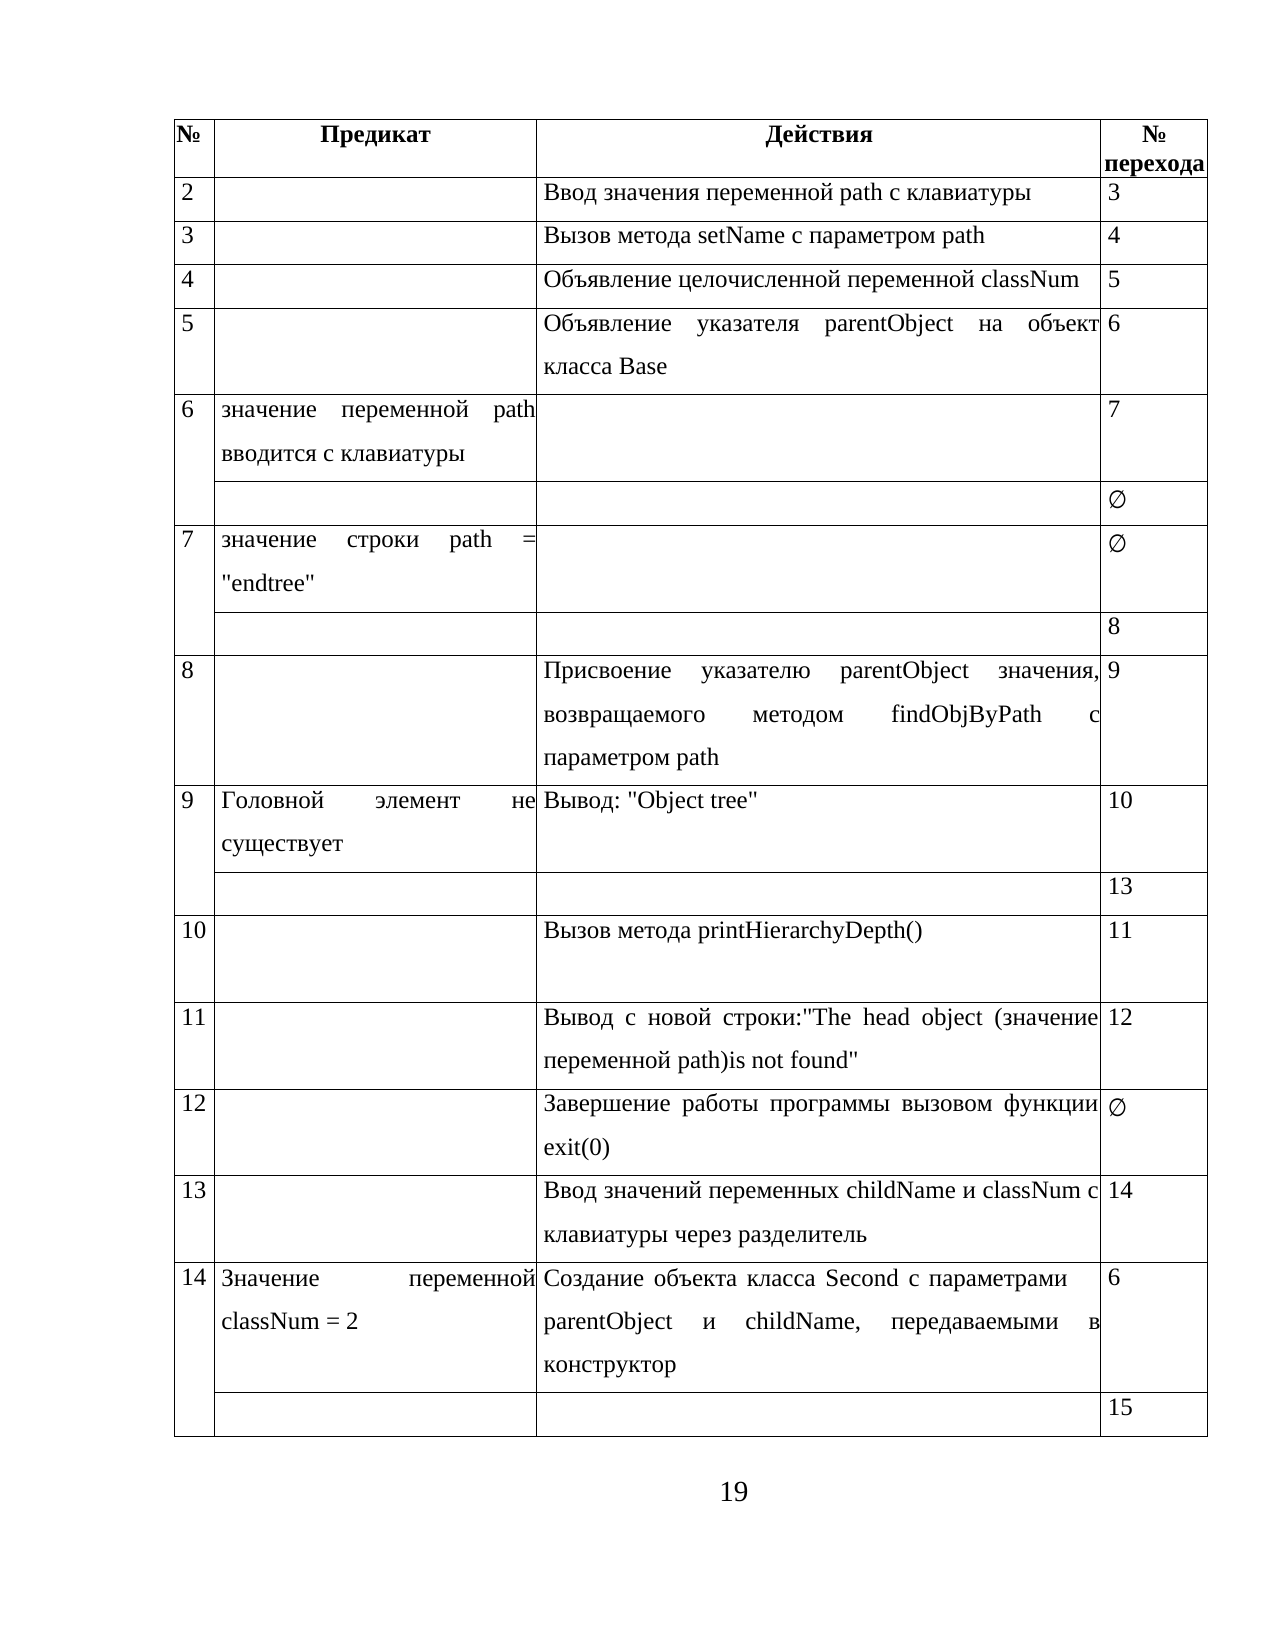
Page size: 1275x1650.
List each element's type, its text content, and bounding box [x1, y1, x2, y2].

table_cell 12 [175, 1090, 214, 1175]
table_cell 14 [1101, 1176, 1207, 1262]
table_cell Значение переменной classNum = 2 [215, 1263, 536, 1392]
table_cell [215, 1003, 536, 1088]
table_cell [537, 873, 1100, 915]
table_cell ∅ [1101, 526, 1207, 611]
table_cell Ввод значения переменной path с клавиатуры [537, 178, 1100, 221]
table_cell [215, 1393, 536, 1436]
table_cell 11 [1101, 916, 1207, 1002]
table_cell 3 [175, 222, 214, 264]
table_cell 7 [175, 526, 214, 655]
table_cell 8 [175, 656, 214, 785]
table_header № перехода [1101, 120, 1207, 177]
table_cell 11 [175, 1003, 214, 1088]
table_cell Ввод значений переменных childName и classNum с клавиатуры через разделитель [537, 1176, 1100, 1262]
table_cell 13 [1101, 873, 1207, 915]
table_cell [215, 1176, 536, 1262]
table_cell [215, 309, 536, 394]
table_cell 4 [1101, 222, 1207, 264]
table_cell [537, 526, 1100, 611]
table_cell [215, 222, 536, 264]
table_cell ∅ [1101, 1090, 1207, 1175]
table_cell [215, 178, 536, 221]
table_cell 4 [175, 265, 214, 308]
table_cell Головной элемент не существует [215, 786, 536, 872]
table_cell 9 [175, 786, 214, 915]
table_cell [215, 265, 536, 308]
table_cell [215, 873, 536, 915]
table_cell [215, 482, 536, 525]
table_cell Вывод: "Object tree" [537, 786, 1100, 872]
table_cell 6 [1101, 1263, 1207, 1392]
table_header Действия [537, 120, 1100, 177]
table_cell 7 [1101, 395, 1207, 481]
table_cell Вызов метода printHierarchyDepth() [537, 916, 1100, 1002]
table_cell 2 [175, 178, 214, 221]
table_cell 9 [1101, 656, 1207, 785]
table_cell 5 [1101, 265, 1207, 308]
table_cell Создание объекта класса Second с параметрами parentObject и childName, передаваемыми в конструктор [537, 1263, 1100, 1392]
table_cell Объявление указателя parentObject на объект класса Base [537, 309, 1100, 394]
table_cell Вывод с новой строки:"The head object (значение переменной path)is not found" [537, 1003, 1100, 1088]
table_cell ∅ [1101, 482, 1207, 525]
table_cell 6 [175, 395, 214, 525]
table_cell 8 [1101, 613, 1207, 655]
table_cell 6 [1101, 309, 1207, 394]
table_cell Присвоение указателю parentObject значения, возвращаемого методом findObjByPath с параметром path [537, 656, 1100, 785]
table_cell Завершение работы программы вызовом функции exit(0) [537, 1090, 1100, 1175]
table_cell [215, 916, 536, 1002]
table_cell 10 [175, 916, 214, 1002]
table_cell 5 [175, 309, 214, 394]
table_cell 3 [1101, 178, 1207, 221]
table_cell 10 [1101, 786, 1207, 872]
table_cell [537, 1393, 1100, 1436]
table_cell Вызов метода setName с параметром path [537, 222, 1100, 264]
table_cell 15 [1101, 1393, 1207, 1436]
table_cell [215, 613, 536, 655]
table_cell 12 [1101, 1003, 1207, 1088]
table_header Предикат [215, 120, 536, 177]
table_cell [215, 656, 536, 785]
table_cell значение переменной path вводится с клавиатуры [215, 395, 536, 481]
table_cell 13 [175, 1176, 214, 1262]
table_cell [215, 1090, 536, 1175]
table_cell [537, 613, 1100, 655]
table_header № [175, 120, 214, 177]
table_cell Объявление целочисленной переменной classNum [537, 265, 1100, 308]
table_cell значение строки path = "endtree" [215, 526, 536, 611]
table_cell [537, 395, 1100, 481]
table_cell 14 [175, 1263, 214, 1436]
table_cell [537, 482, 1100, 525]
